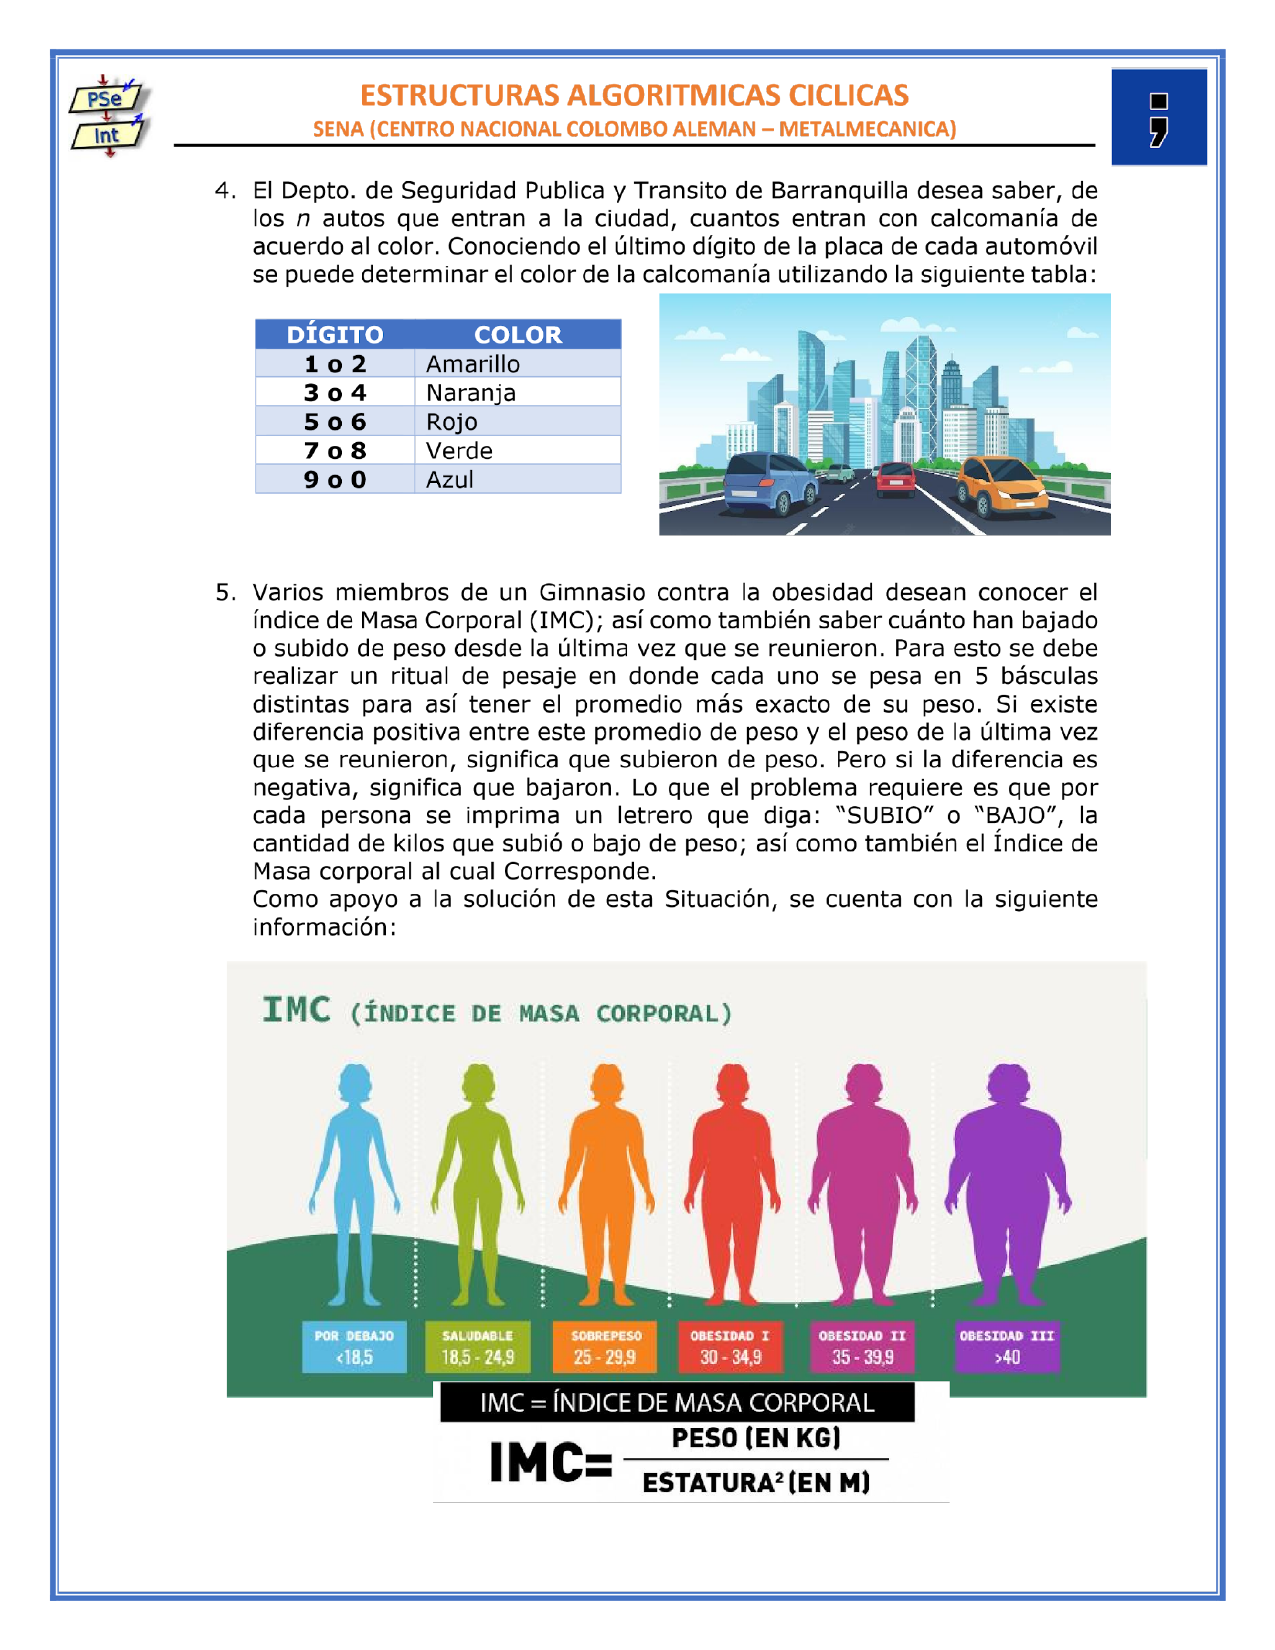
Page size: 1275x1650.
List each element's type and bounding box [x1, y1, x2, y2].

picture [49, 48, 1226, 1601]
